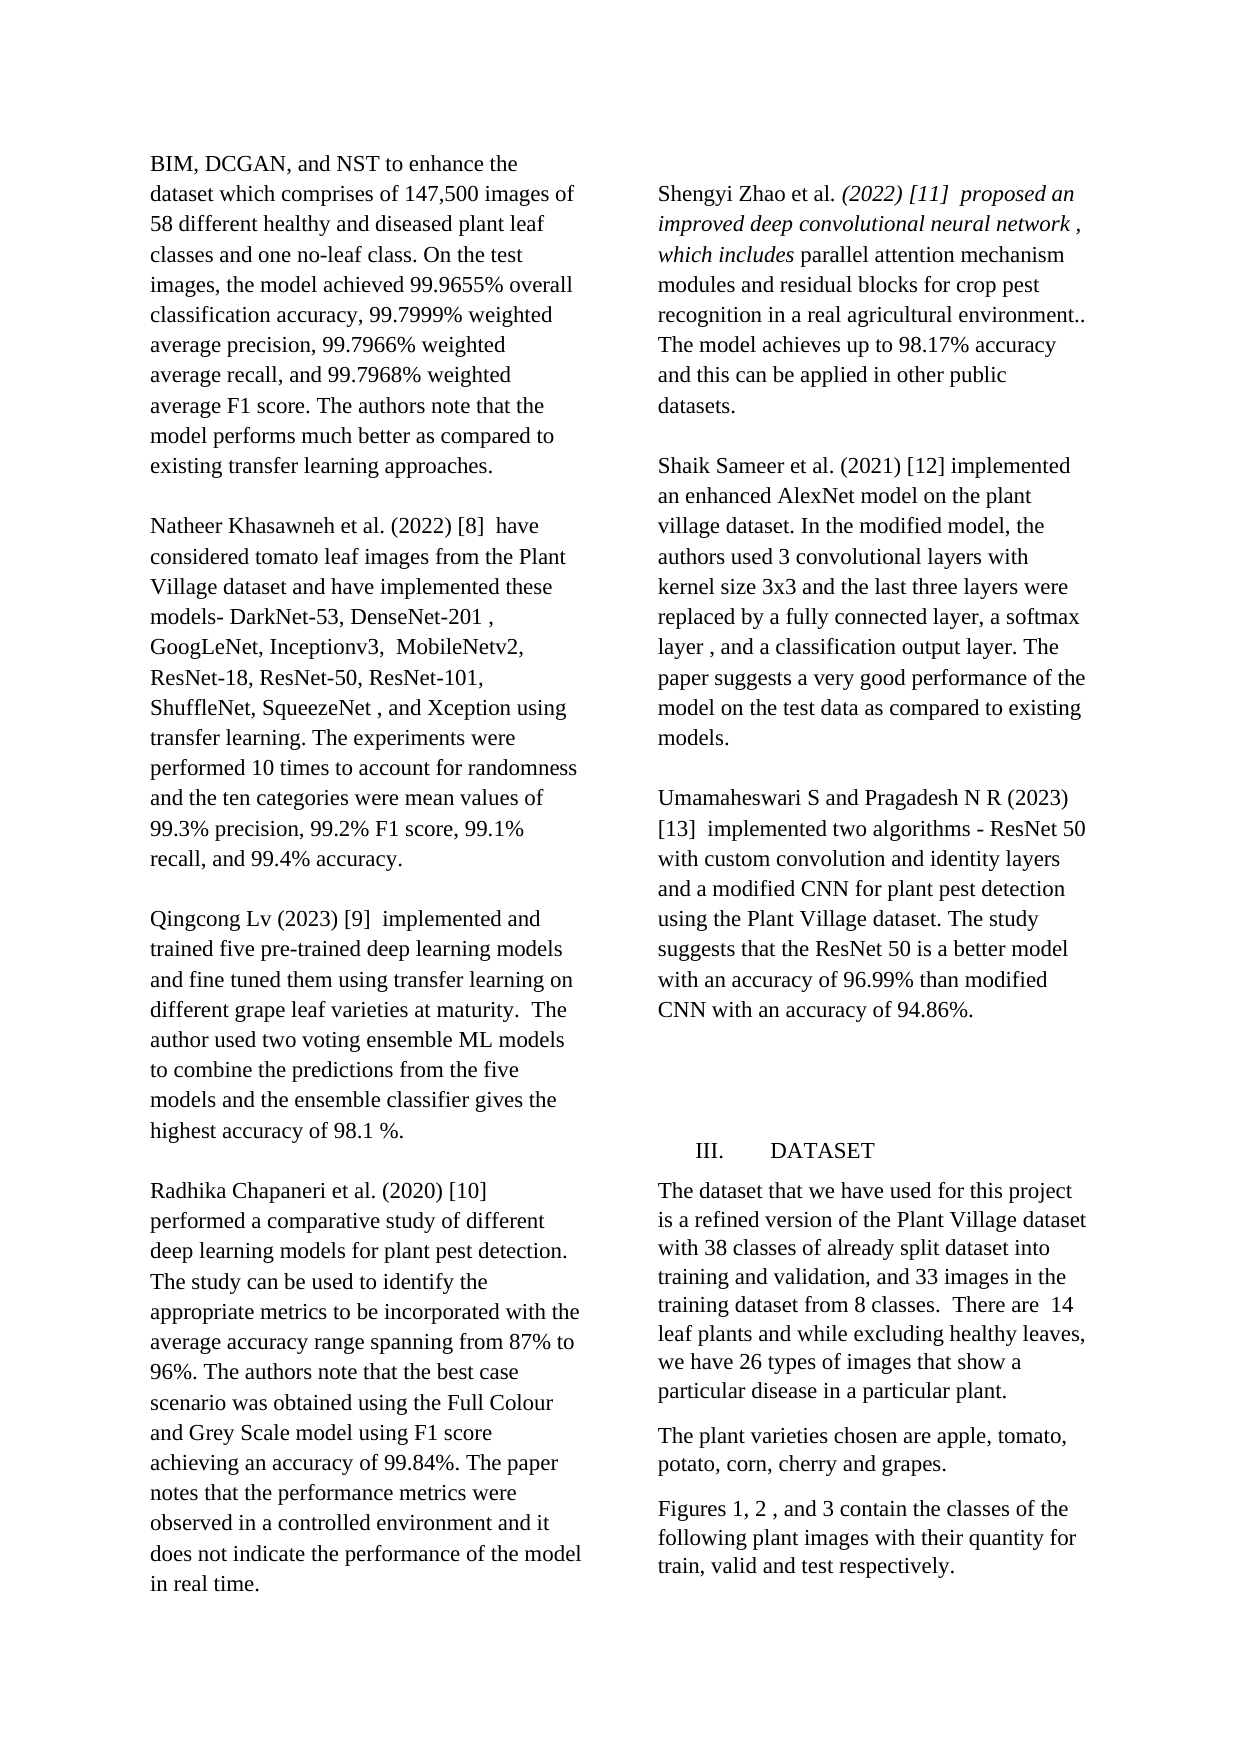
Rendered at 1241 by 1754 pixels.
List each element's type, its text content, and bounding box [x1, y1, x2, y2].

text Natheer Khasawneh et al. (2022) [8] have considered tomato leaf images from the Plant Village dataset and have implemented these models- DarkNet-53, DenseNet-201 , GoogLeNet, Inceptionv3, MobileNetv2, ResNet-18, ResNet-50, ResNet-101, ShuffleNet, SqueezeNet , and Xception using transfer learning. The experiments were performed 10 times to account for randomness and the ten categories were mean values of 99.3% precision, 99.2% F1 score, 99.1% recall, and 99.4% accuracy. [150, 512, 583, 871]
text Umamaheswari S and Pragadesh N R (2023) [13] implemented two algorithms - ResNet 50 with custom convolution and identity layers and a modified CNN for plant pest detection using the Plant Village dataset. The study suggests that the ResNet 50 is a better model with an accuracy of 96.99% than modified CNN with an accuracy of 94.86%. [658, 784, 1090, 1022]
text Qingcong Lv (2023) [9] implemented and trained five pre-trained deep learning models and fine tuned them using transfer learning on different grape leaf varieties at maturity. The author used two voting ensemble ML models to combine the predictions from the five models and the ensemble classifier gives the highest accuracy of 98.1 %. [150, 905, 583, 1143]
text The dataset that we have used for this project is a refined version of the Plant Village dataset with 38 classes of already split dataset into training and validation, and 33 images in the training dataset from 8 classes. There are 14 leaf plants and while excluding healthy leaves, we have 26 types of images that show a particular disease in a particular plant. [658, 1178, 1090, 1403]
text Shaik Sameer et al. (2021) [12] implemented an enhanced AlexNet model on the plant village dataset. In the modified model, the authors used 3 convolutional layers with kernel size 3x3 and the last three layers were replaced by a fully connected layer, a softmax layer , and a classification output layer. The paper suggests a very good performance of the model on the test data as compared to existing models. [658, 452, 1090, 750]
text Shengyi Zhao et al. (2022) [11] proposed an improved deep convolutional neural network , which includes parallel attention mechanism modules and residual blocks for crop pest recognition in a real agricultural environment.. The model achieves up to 98.17% accuracy and this can be applied in other public datasets. [658, 180, 1090, 418]
text Radhika Chapaneri et al. (2020) [10] performed a comparative study of different deep learning models for plant pest detection. The study can be used to identify the appropriate metrics to be incorporated with the average accuracy range spanning from 87% to 96%. The authors note that the best case scenario was obtained using the Full Colour and Grey Scale model using F1 score achieving an accuracy of 99.84%. The paper notes that the performance metrics were observed in a controlled environment and it does not indicate the performance of the model in real time. [150, 1177, 583, 1596]
title DATASET [695, 1137, 1090, 1163]
text Figures 1, 2 , and 3 contain the classes of the following plant images with their quantity for train, valid and test respectively. [658, 1495, 1090, 1578]
text The plant varieties chosen are apple, tomato, potato, corn, cherry and grapes. [658, 1422, 1090, 1477]
